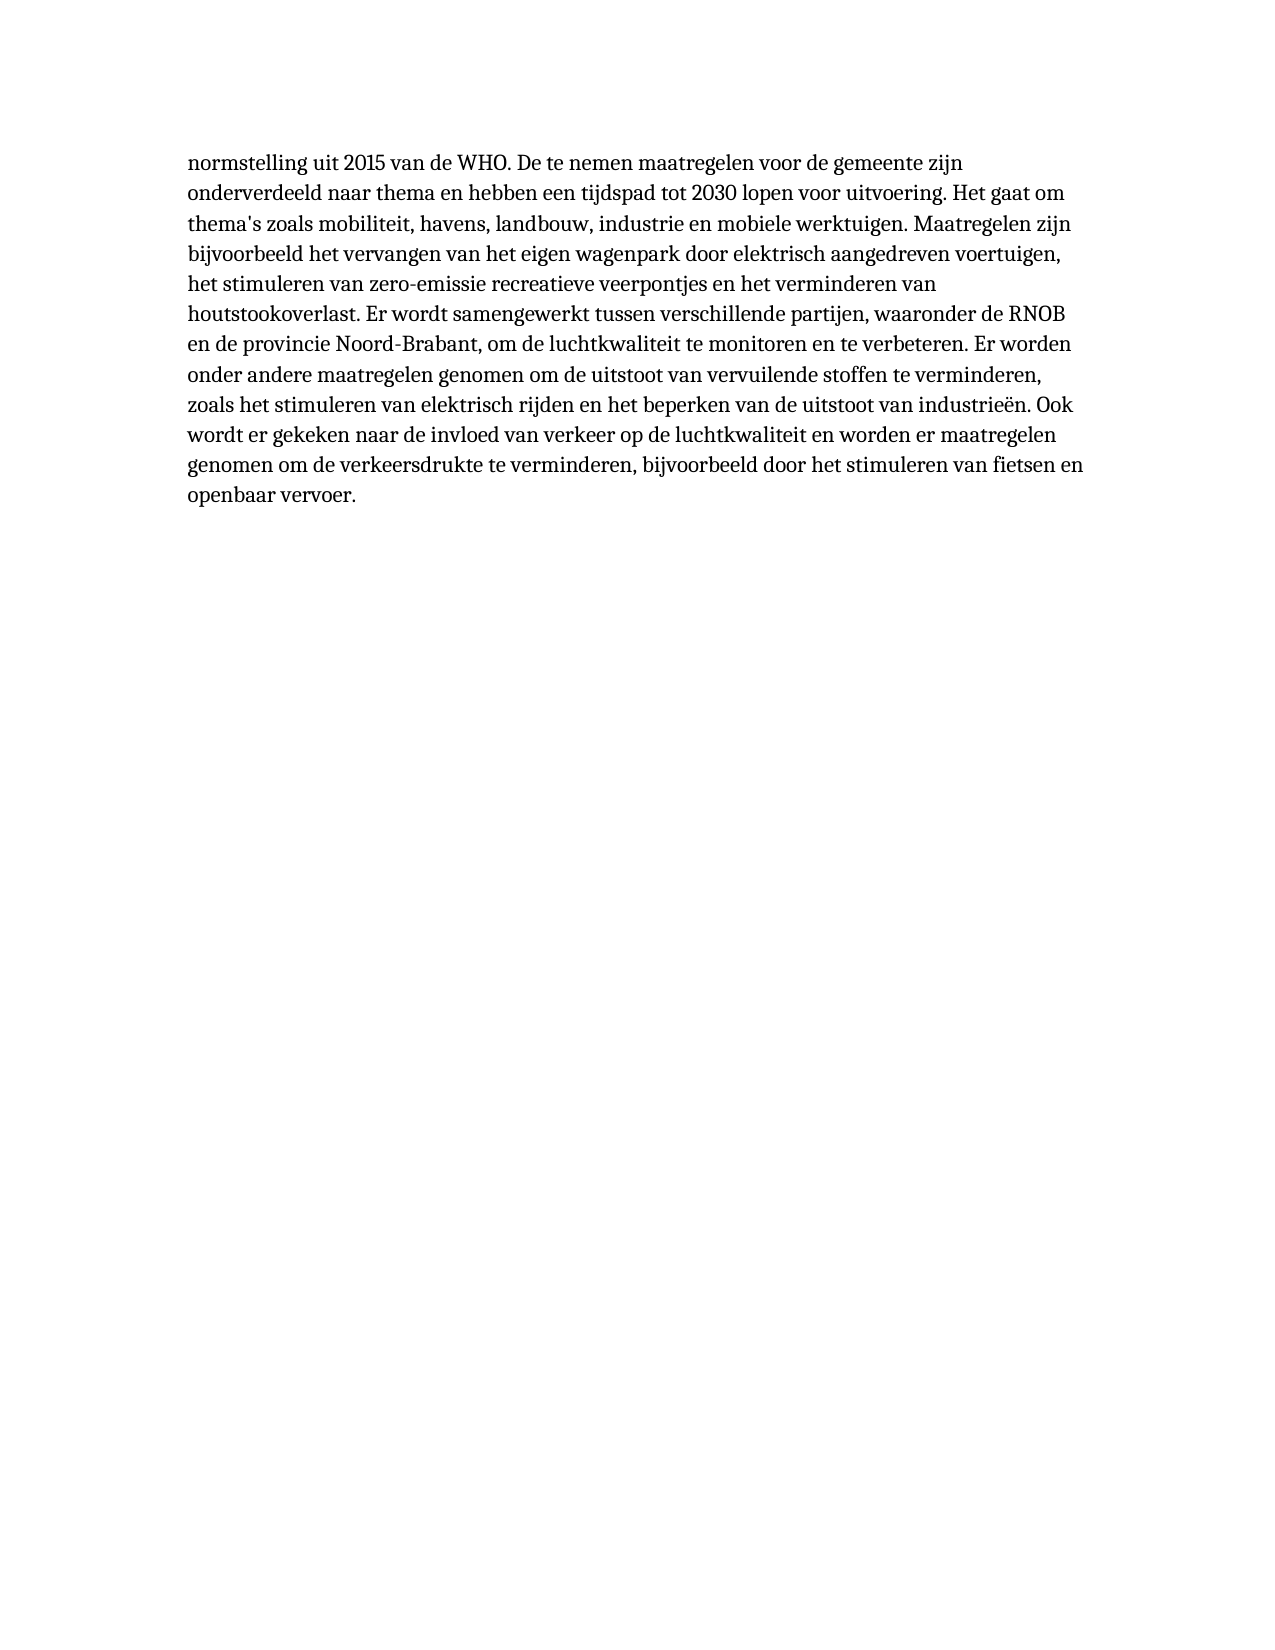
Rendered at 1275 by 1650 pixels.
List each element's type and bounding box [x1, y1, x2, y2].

text [187, 150, 1087, 509]
